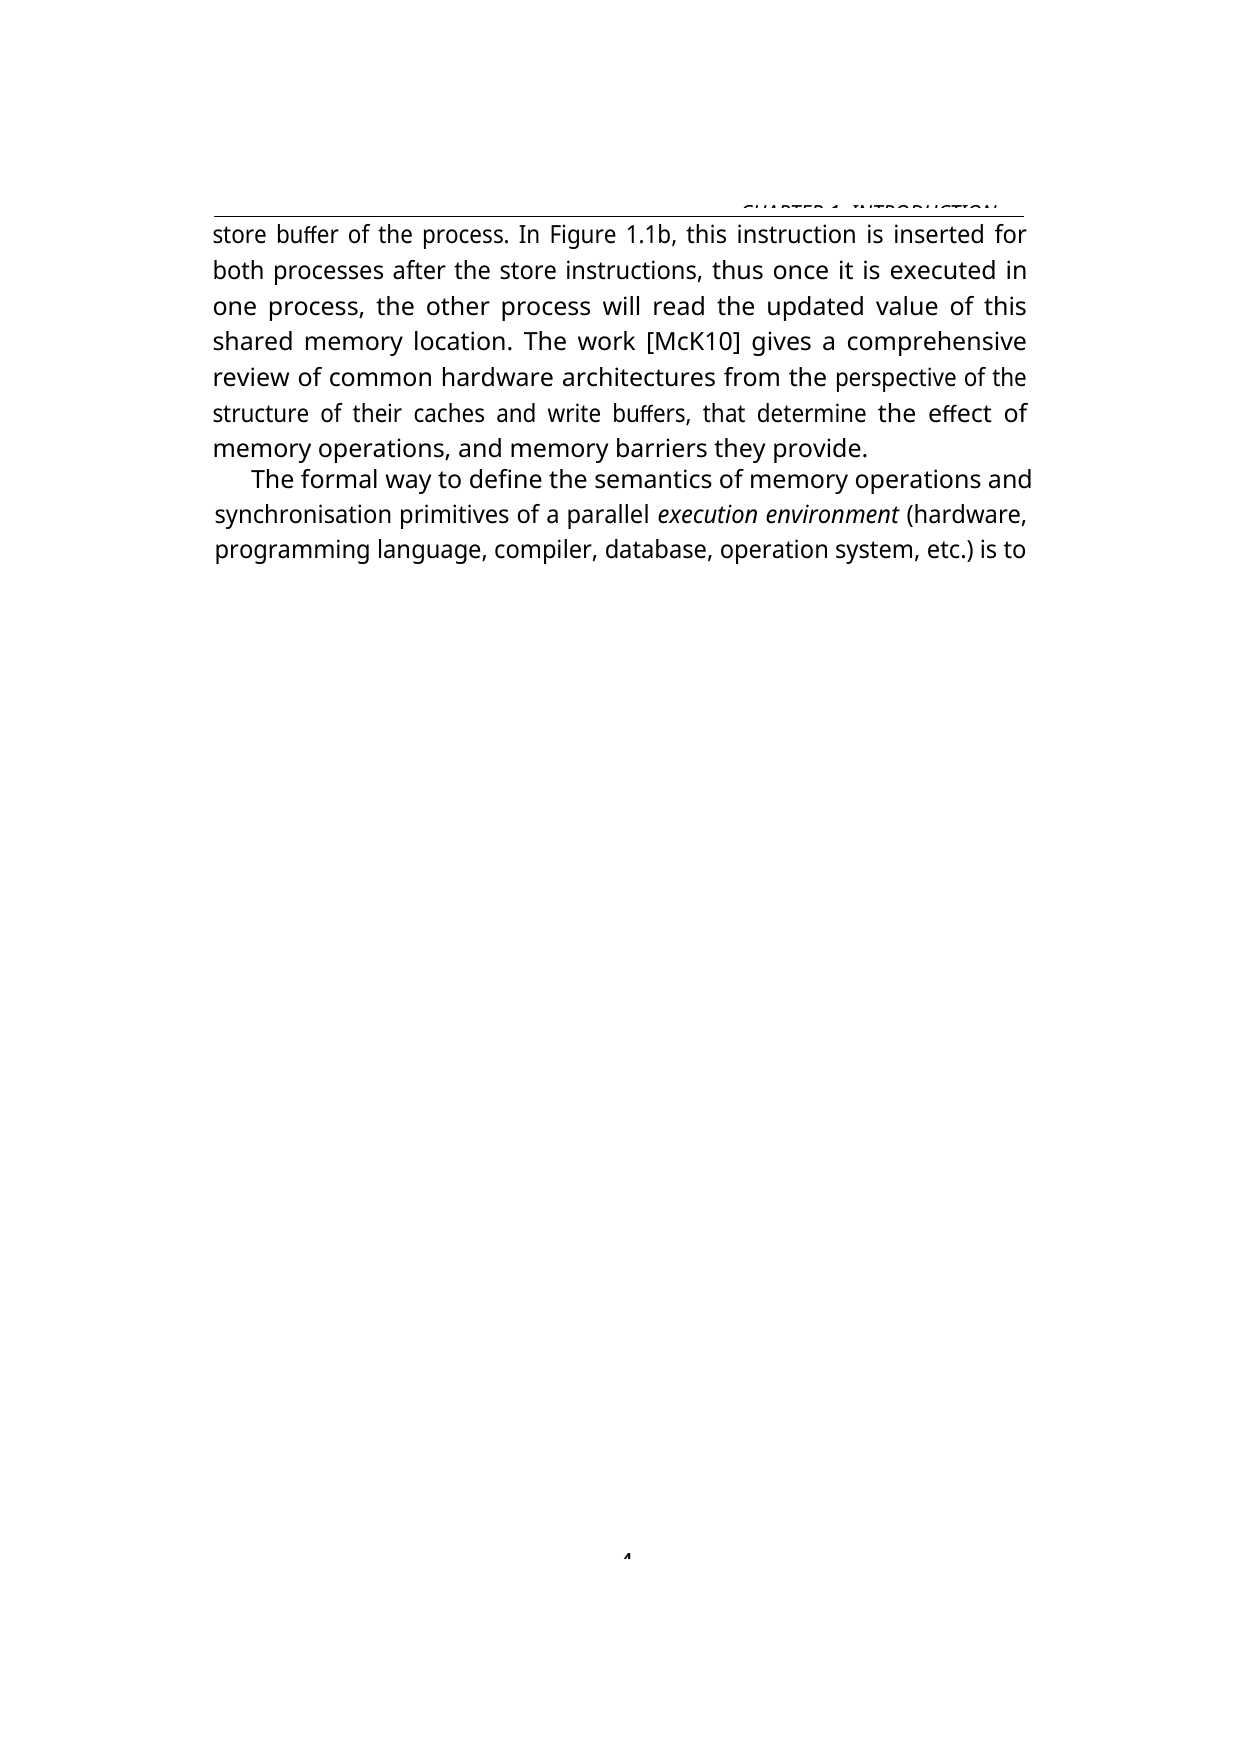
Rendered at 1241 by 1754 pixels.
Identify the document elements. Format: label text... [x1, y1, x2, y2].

text synchronisation primitives of a parallel execution environment (hardware, programming language, compiler, database, operation system, etc.) is to [214, 497, 1027, 566]
text The formal way to define the semantics of memory operations and [251, 467, 1088, 494]
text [212, 217, 1027, 465]
